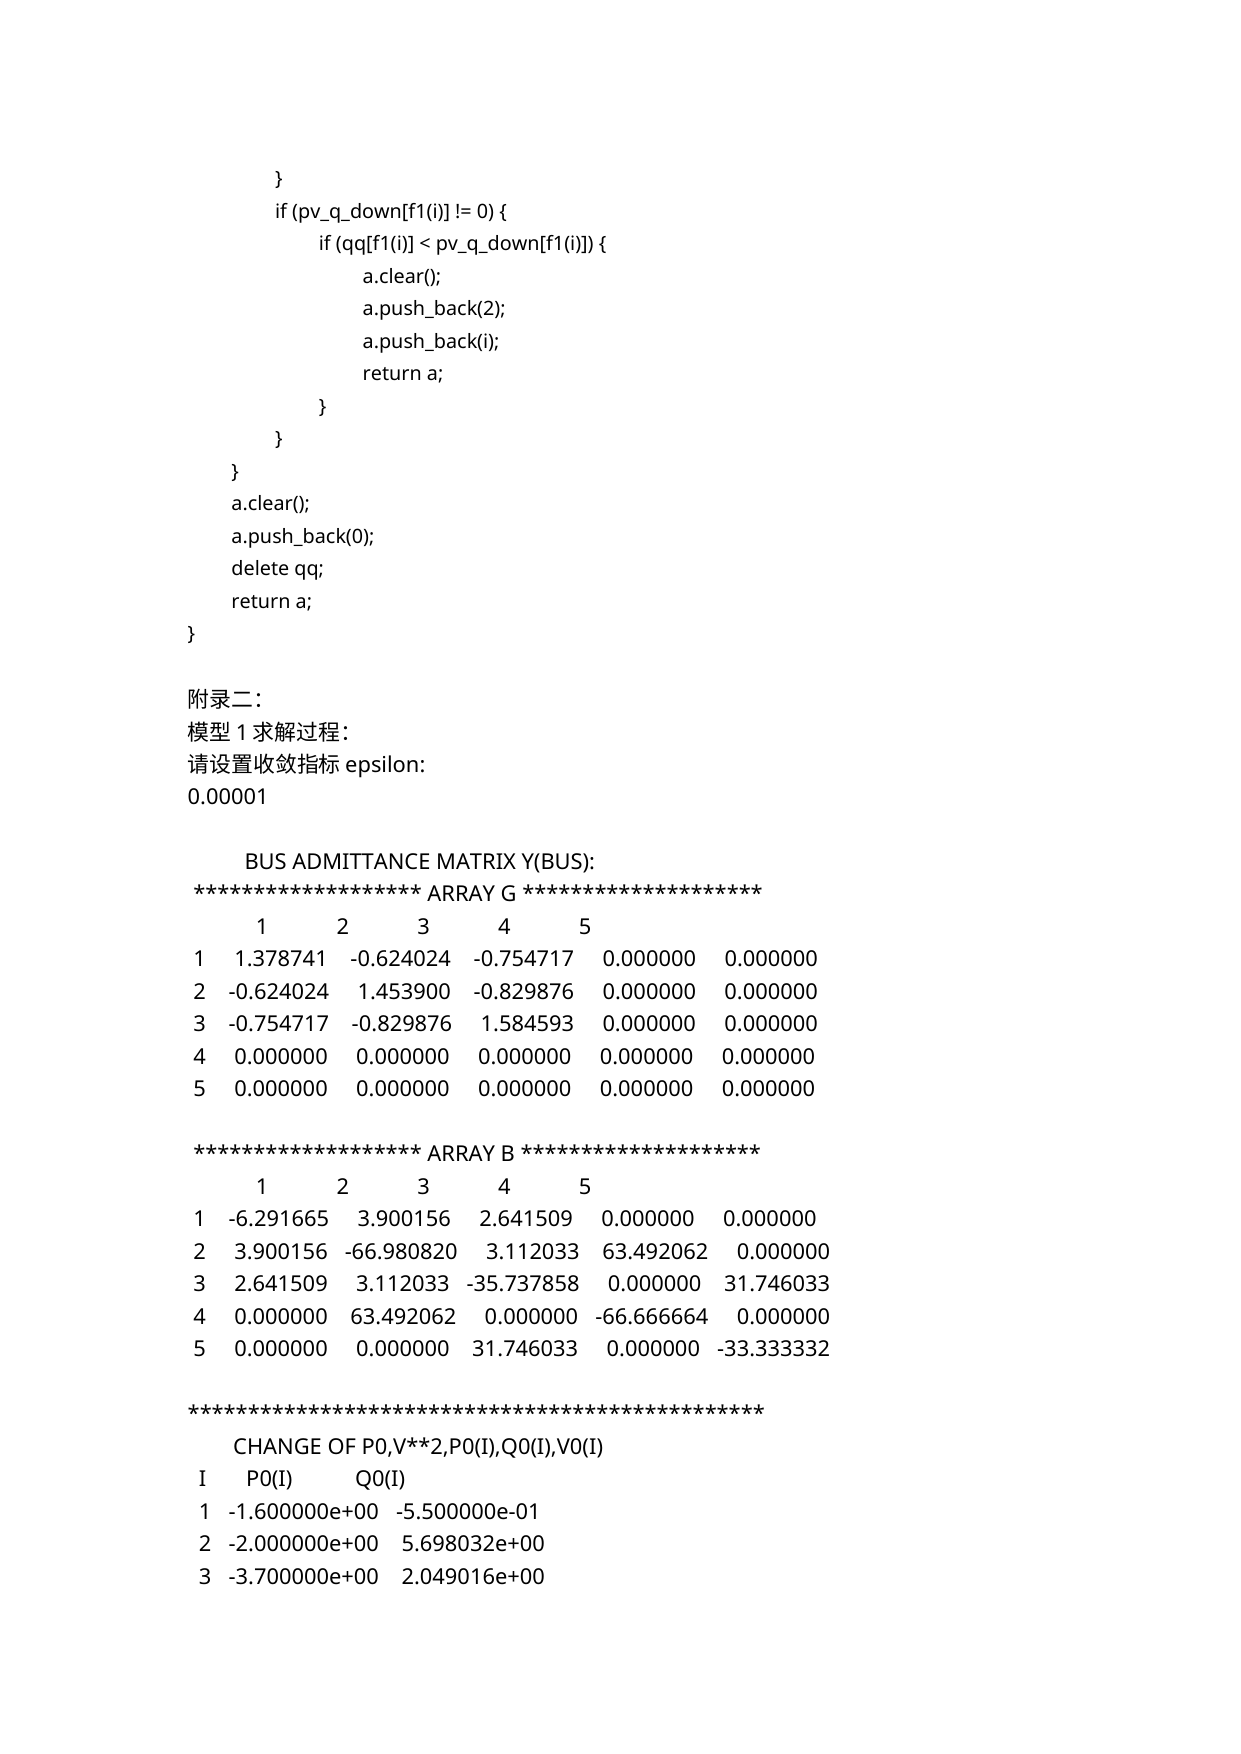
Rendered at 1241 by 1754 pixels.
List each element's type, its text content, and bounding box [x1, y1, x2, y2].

text return a; [187, 584, 1053, 617]
text 3 2.641509 3.112033 -35.737858 0.000000 31.746033 [187, 1267, 1053, 1299]
text ******************* ARRAY B ******************** [187, 1137, 1053, 1169]
text 4 0.000000 63.492062 0.000000 -66.666664 0.000000 [187, 1299, 1053, 1332]
text a.push_back(i); [187, 324, 1053, 357]
text if (pv_q_down[f1(i)] != 0) { [187, 194, 1053, 227]
text } [187, 389, 1053, 422]
text a.clear(); [187, 487, 1053, 519]
text ******************* ARRAY G ******************** [187, 877, 1053, 909]
text 3 -0.754717 -0.829876 1.584593 0.000000 0.000000 [187, 1007, 1053, 1039]
text } [187, 162, 1053, 194]
text 模型1求解过程： [187, 714, 1053, 747]
text BUS ADMITTANCE MATRIX Y(BUS): [187, 844, 1053, 877]
text 4 0.000000 0.000000 0.000000 0.000000 0.000000 [187, 1039, 1053, 1072]
text 3 -3.700000e+00 2.049016e+00 [187, 1559, 1053, 1592]
text 2 -0.624024 1.453900 -0.829876 0.000000 0.000000 [187, 974, 1053, 1007]
text 2 3.900156 -66.980820 3.112033 63.492062 0.000000 [187, 1234, 1053, 1267]
text 1 2 3 4 5 [187, 1169, 1053, 1202]
text delete qq; [187, 552, 1053, 584]
text 1 1.378741 -0.624024 -0.754717 0.000000 0.000000 [187, 942, 1053, 974]
text 2 -2.000000e+00 5.698032e+00 [187, 1527, 1053, 1559]
text a.clear(); [187, 259, 1053, 292]
text a.push_back(0); [187, 519, 1053, 552]
text } [187, 454, 1053, 487]
text 1 2 3 4 5 [187, 909, 1053, 942]
text 请设置收敛指标epsilon: [187, 747, 1053, 779]
text if (qq[f1(i)] < pv_q_down[f1(i)]) { [187, 227, 1053, 259]
text 1 -6.291665 3.900156 2.641509 0.000000 0.000000 [187, 1202, 1053, 1234]
text I P0(I) Q0(I) [187, 1462, 1053, 1494]
text 5 0.000000 0.000000 31.746033 0.000000 -33.333332 [187, 1332, 1053, 1364]
text a.push_back(2); [187, 292, 1053, 324]
text } [187, 617, 1053, 649]
text 附录二： [187, 682, 1053, 714]
text ************************************************ [187, 1397, 1053, 1429]
text return a; [187, 357, 1053, 389]
text CHANGE OF P0,V**2,P0(I),Q0(I),V0(I) [187, 1429, 1053, 1462]
text 0.00001 [187, 779, 1053, 812]
text } [187, 422, 1053, 454]
text 1 -1.600000e+00 -5.500000e-01 [187, 1494, 1053, 1527]
text 5 0.000000 0.000000 0.000000 0.000000 0.000000 [187, 1072, 1053, 1104]
